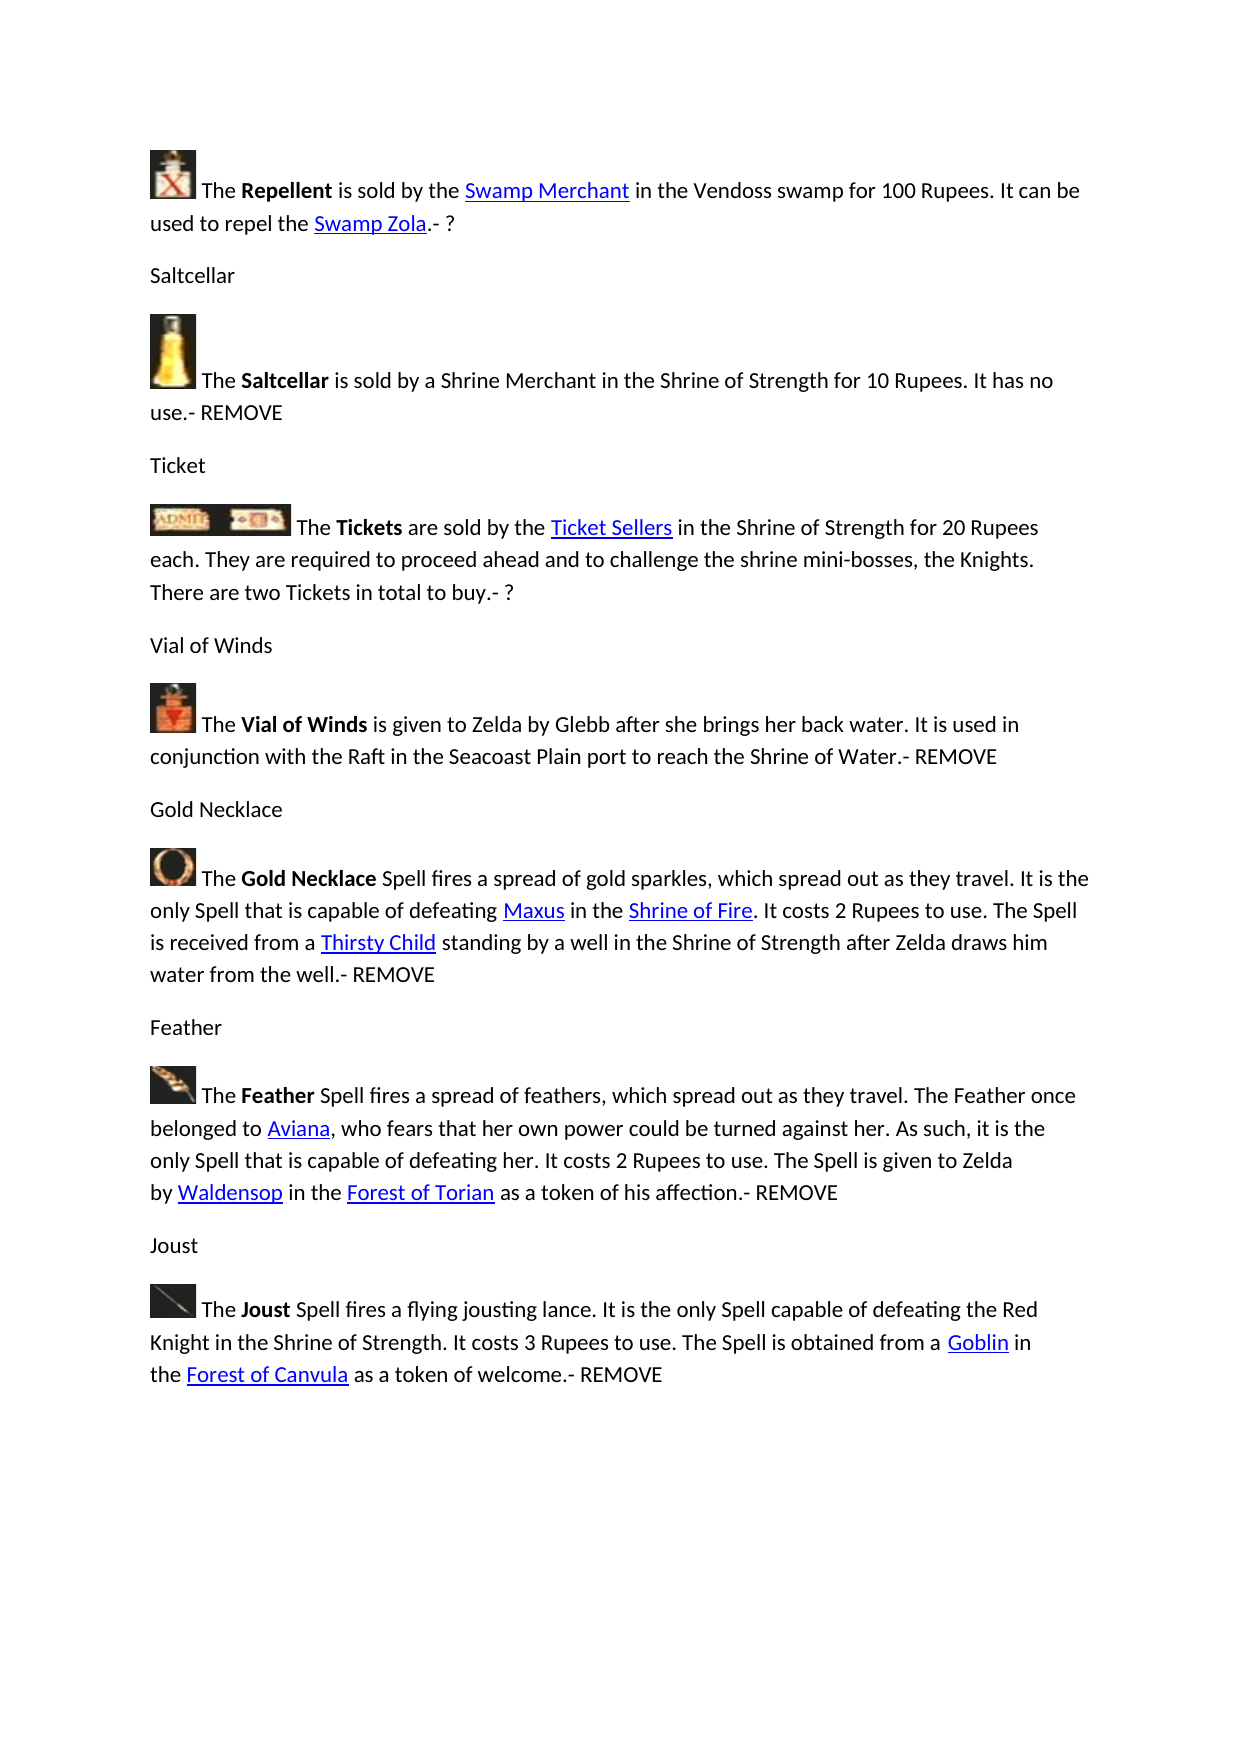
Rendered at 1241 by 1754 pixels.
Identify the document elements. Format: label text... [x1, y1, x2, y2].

text The Joust Spell fires a flying jousting lance. It is the only Spell capable of defeating the Red Knight in the Shrine of Strength. It costs 3 Rupees to use. The Spell is obtained from a Goblin in the Forest of Canvula as a token of welcome.- REMOVE [150, 1284, 1090, 1388]
picture [150, 314, 197, 389]
text The Feather Spell fires a spread of feathers, which spread out as they travel. The Feather once belonged to Aviana, who fears that her own power could be turned against her. As such, it is the only Spell that is capable of defeating her. It costs 2 Rupees to use. The Spell is given to Zelda by Waldensop in the Forest of Torian as a token of his affection.- REMOVE [150, 1066, 1090, 1206]
picture [150, 150, 197, 199]
text The Repellent is sold by the Swamp Merchant in the Vendoss swamp for 100 Rupees. It can be used to repel the Swamp Zola.- ? [150, 150, 1090, 237]
text The Saltcellar is sold by a Shrine Merchant in the Shrine of Strength for 10 Rupees. It has no use.- REMOVE [150, 315, 1090, 426]
text The Vial of Winds is given to Zelda by Glebb after she brings her back water. It is used in conjunction with the Raft in the Seacoast Plain port to reach the Shrine of Water.- REMOVE [150, 684, 1090, 770]
picture [150, 683, 197, 733]
picture [150, 1284, 197, 1318]
text Feather [150, 1013, 1090, 1041]
text Saltcellar [150, 262, 1090, 290]
text Vial of Winds [150, 631, 1090, 659]
text The Tickets are sold by the Ticket Sellers in the Shrine of Strength for 20 Rupees each. They are required to proceed ahead and to challenge the shrine mini-bosses, the Knights. There are two Tickets in total to buy.- ? [150, 504, 1090, 606]
text The Gold Necklace Spell fires a spread of gold sparkles, which spread out as they travel. It is the only Spell that is capable of defeating Maxus in the Shrine of Fire. It costs 2 Rupees to use. The Spell is received from a Thirsty Child standing by a well in the Shrine of Strength after Zelda draws him water from the well.- REMOVE [150, 848, 1090, 988]
picture [150, 1066, 197, 1104]
picture [150, 504, 292, 536]
text Ticket [150, 451, 1090, 479]
text Gold Necklace [150, 795, 1090, 823]
picture [150, 848, 197, 886]
text Joust [150, 1231, 1090, 1259]
